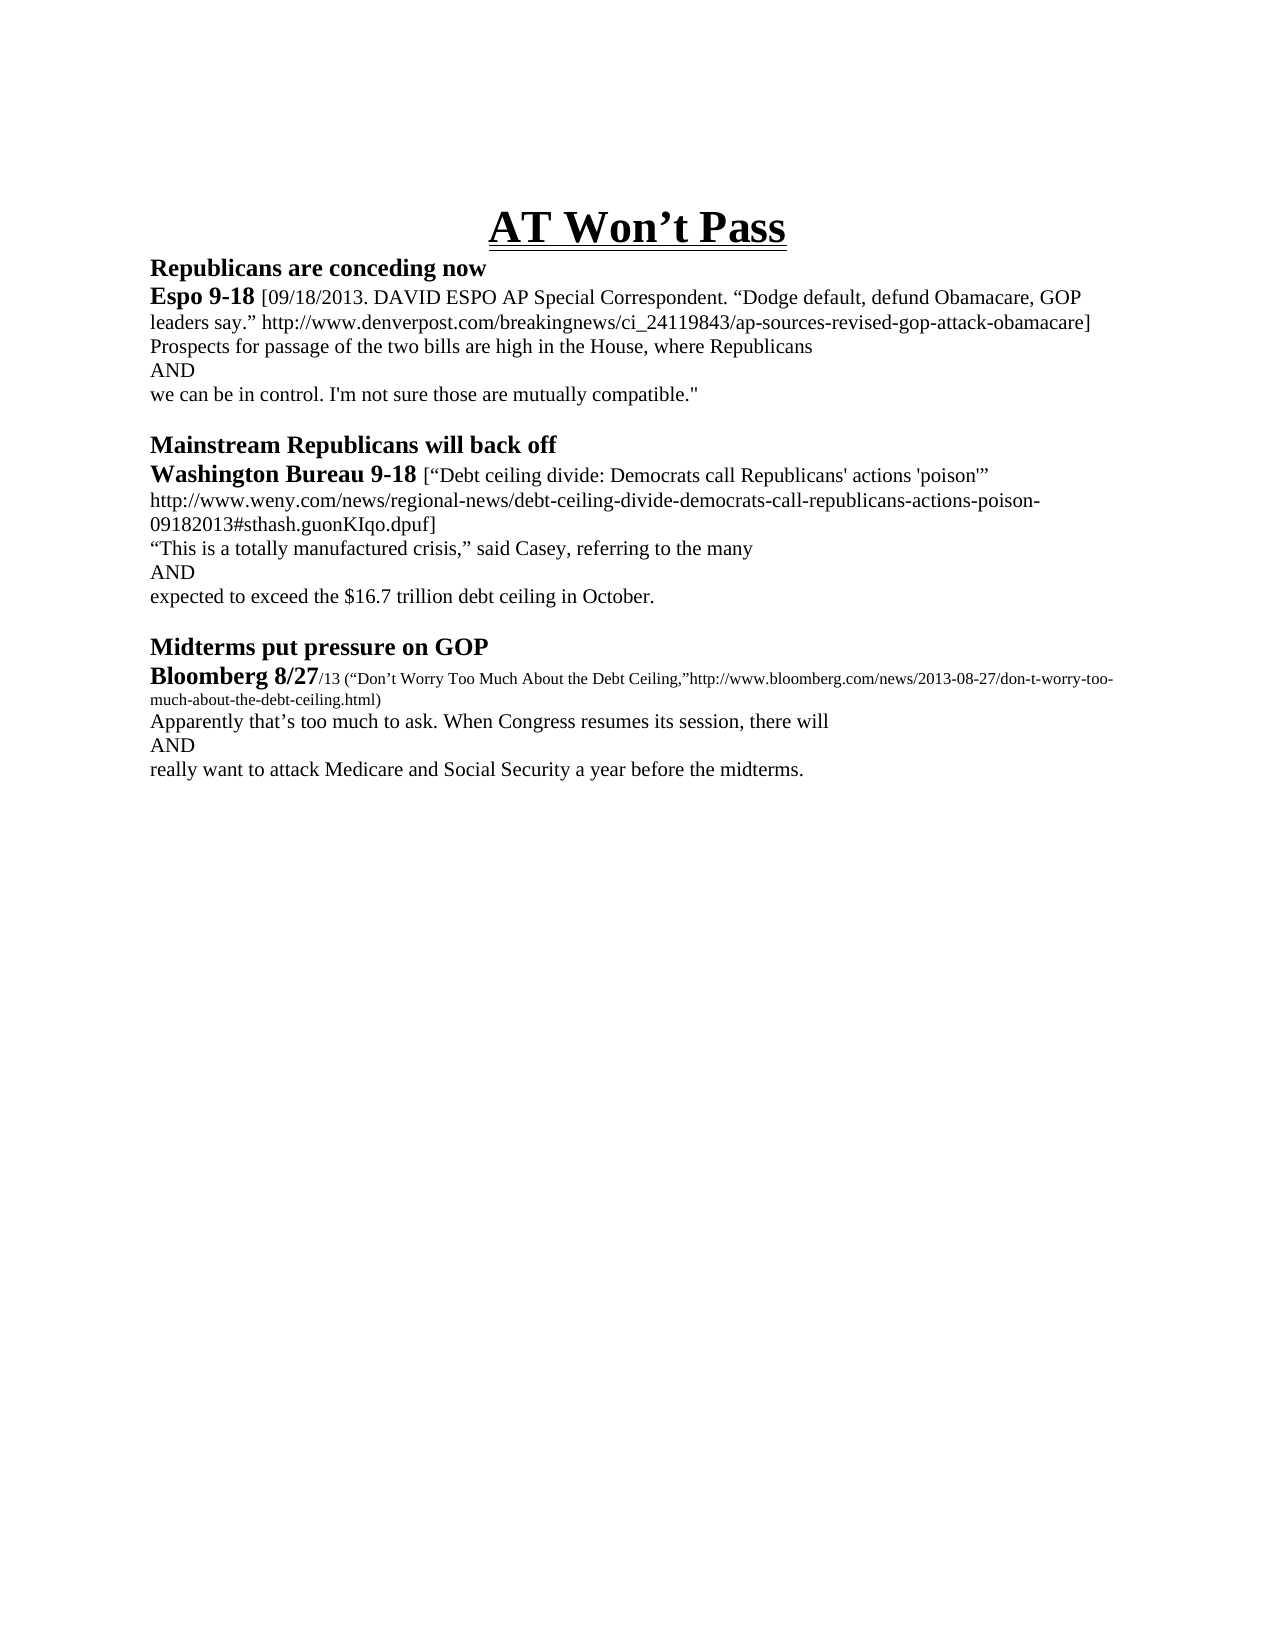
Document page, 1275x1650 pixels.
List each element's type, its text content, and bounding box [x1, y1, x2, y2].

text we can be in control. I'm not sure those are mutually compatible." [150, 382, 1125, 406]
text AND [150, 560, 1125, 584]
text Republicans are conceding now [150, 253, 1125, 281]
text Mainstream Republicans will back off [150, 431, 1125, 459]
text Midterms put pressure on GOP [150, 632, 1125, 661]
subtitle AT Won’t Pass [150, 200, 1125, 253]
text Espo 9-18 [09/18/2013. DAVID ESPO AP Special Correspondent. “Dodge default, defund Obamacare, GOP leaders say.” http://www.denverpost.com/breakingnews/ci_24119843/ap-sources-revised-gop-attack-obamacare] [150, 281, 1125, 334]
text AND [150, 733, 1125, 757]
text Washington Bureau 9-18 [“Debt ceiling divide: Democrats call Republicans' actions 'poison'” http://www.weny.com/news/regional-news/debt-ceiling-divide-democrats-call-republicans-actions-poison-09182013#sthash.guonKIqo.dpuf] [150, 459, 1125, 536]
text AND [150, 358, 1125, 382]
text Bloomberg 8/27/13 (“Don’t Worry Too Much About the Debt Ceiling,”http://www.bloomberg.com/news/2013-08-27/don-t-worry-too-much-about-the-debt-ceiling.html) [150, 661, 1125, 709]
text Apparently that’s too much to ask. When Congress resumes its session, there will [150, 709, 1125, 733]
text expected to exceed the $16.7 trillion debt ceiling in October. [150, 584, 1125, 608]
text Prospects for passage of the two bills are high in the House, where Republicans [150, 334, 1125, 358]
text really want to attack Medicare and Social Security a year before the midterms. [150, 757, 1125, 781]
text “This is a totally manufactured crisis,” said Casey, referring to the many [150, 536, 1125, 560]
